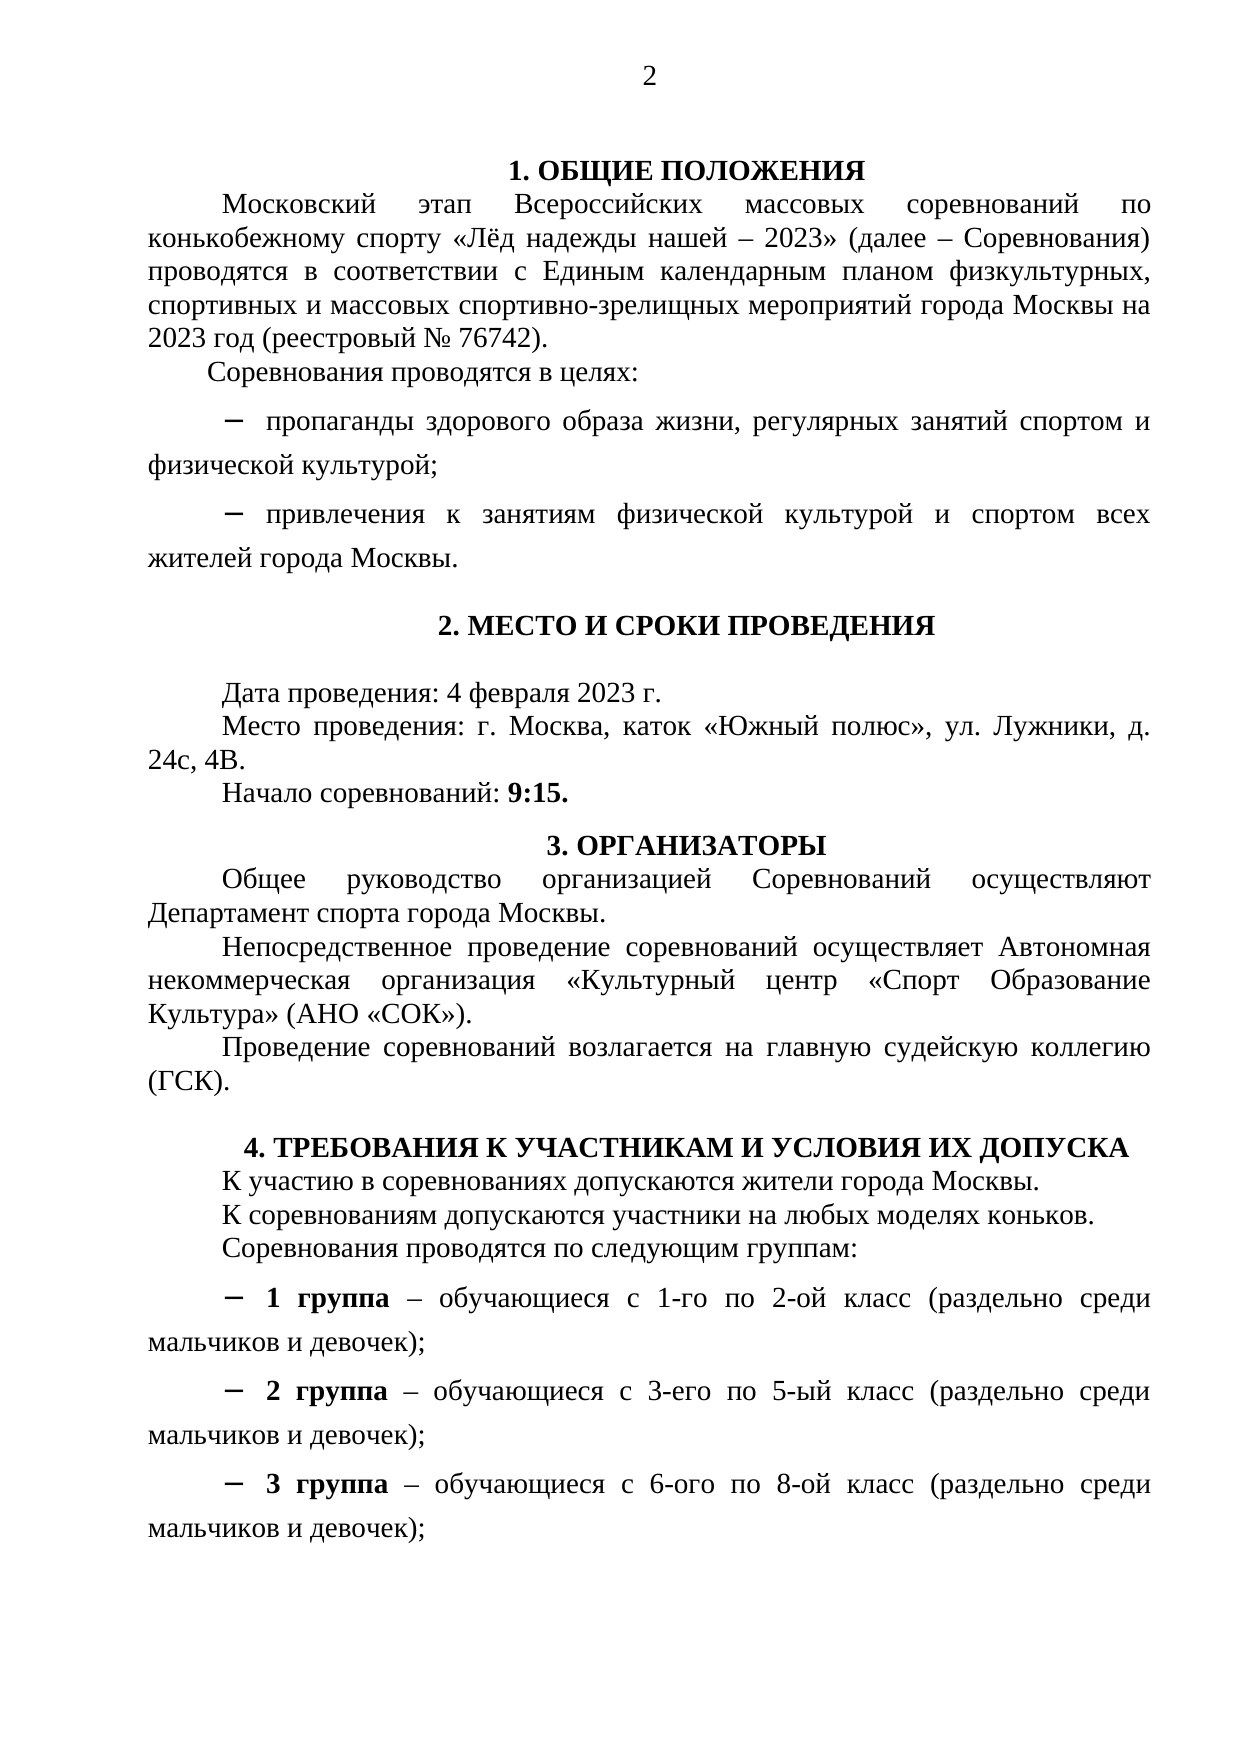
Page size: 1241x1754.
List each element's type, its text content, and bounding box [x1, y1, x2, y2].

list ТРЕБОВАНИЯ К УЧАСТНИКАМ И УСЛОВИЯ ИХ ДОПУСКА [148, 1130, 1152, 1163]
list ОРГАНИЗАТОРЫ [148, 828, 1152, 862]
list 2 группа – обучающиеся с 3-его по 5-ый класс (раздельно среди мальчиков и девочек); [148, 1357, 1152, 1451]
text Дата проведения: 4 февраля 2023 г. [148, 675, 1152, 708]
text Соревнования проводятся в целях: [148, 354, 1152, 387]
text Соревнования проводятся по следующим группам: [148, 1231, 1152, 1264]
text К соревнованиям допускаются участники на любых моделях коньков. [148, 1197, 1152, 1231]
list ОБЩИЕ ПОЛОЖЕНИЯ [148, 153, 1152, 186]
text Общее руководство организацией Соревнований осуществляют Департамент спорта города Москвы. [148, 862, 1152, 929]
text Непосредственное проведение соревнований осуществляет Автономная некоммерческая организация «Культурный центр «Спорт Образование Культура» (АНО «СОК»). [148, 929, 1152, 1029]
list 1 группа – обучающиеся с 1-го по 2-ой класс (раздельно среди мальчиков и девочек); [148, 1264, 1152, 1357]
text Московский этап Всероссийских массовых соревнований по конькобежному спорту «Лёд надежды нашей – 2023» (далее – Соревнования) проводятся в соответствии с Единым календарным планом физкультурных, спортивных и массовых спортивно-зрелищных мероприятий города Москвы на 2023 год (реестровый № 76742). [148, 186, 1152, 354]
list МЕСТО И СРОКИ ПРОВЕДЕНИЯ [148, 608, 1152, 641]
list пропаганды здорового образа жизни, регулярных занятий спортом и физической культурой; [148, 387, 1152, 481]
text Место проведения: г. Москва, каток «Южный полюс», ул. Лужники, д. 24с, 4В. [148, 708, 1152, 775]
list привлечения к занятиям физической культурой и спортом всех жителей города Москвы. [148, 481, 1152, 574]
list 3 группа – обучающиеся с 6-ого по 8-ой класс (раздельно среди мальчиков и девочек); [148, 1451, 1152, 1544]
text К участию в соревнованиях допускаются жители города Москвы. [148, 1163, 1152, 1197]
text Проведение соревнований возлагается на главную судейскую коллегию (ГСК). [148, 1029, 1152, 1096]
text Начало соревнований: 9:15. [148, 775, 1152, 809]
